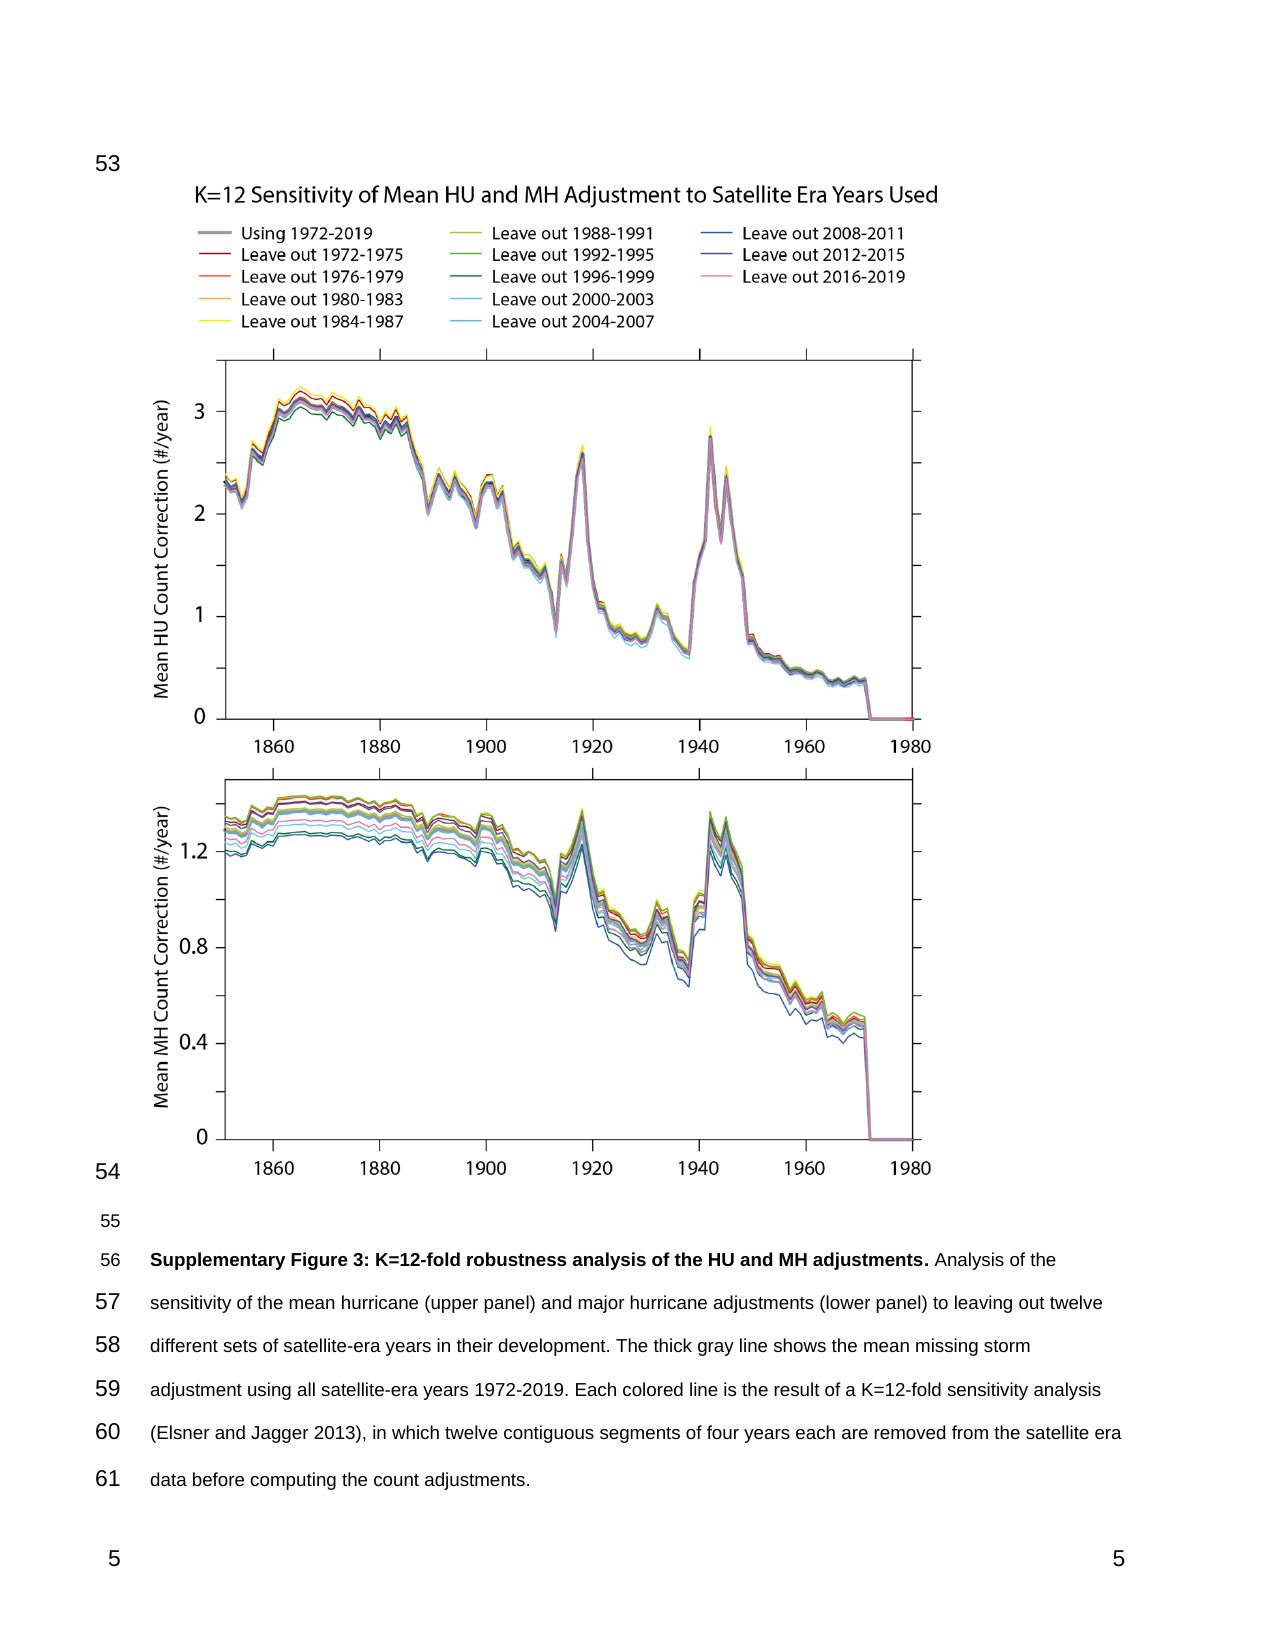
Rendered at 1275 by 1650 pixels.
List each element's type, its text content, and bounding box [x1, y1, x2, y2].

text Supplementary Figure 3: K=12-fold robustness analysis of the HU and MH adjustments. Analysis of the sensitivity of the mean hurricane (upper panel) and major hurricane adjustments (lower panel) to leaving out twelve different sets of satellite-era years in their development. The thick gray line shows the mean missing storm adjustment using all satellite-era years 1972-2019. Each colored line is the result of a K=12-fold sensitivity analysis (Elsner and Jagger 2013), in which twelve contiguous segments of four years each are removed from the satellite era data before computing the count adjustments. [150, 1249, 1125, 1491]
picture [150, 183, 939, 1180]
